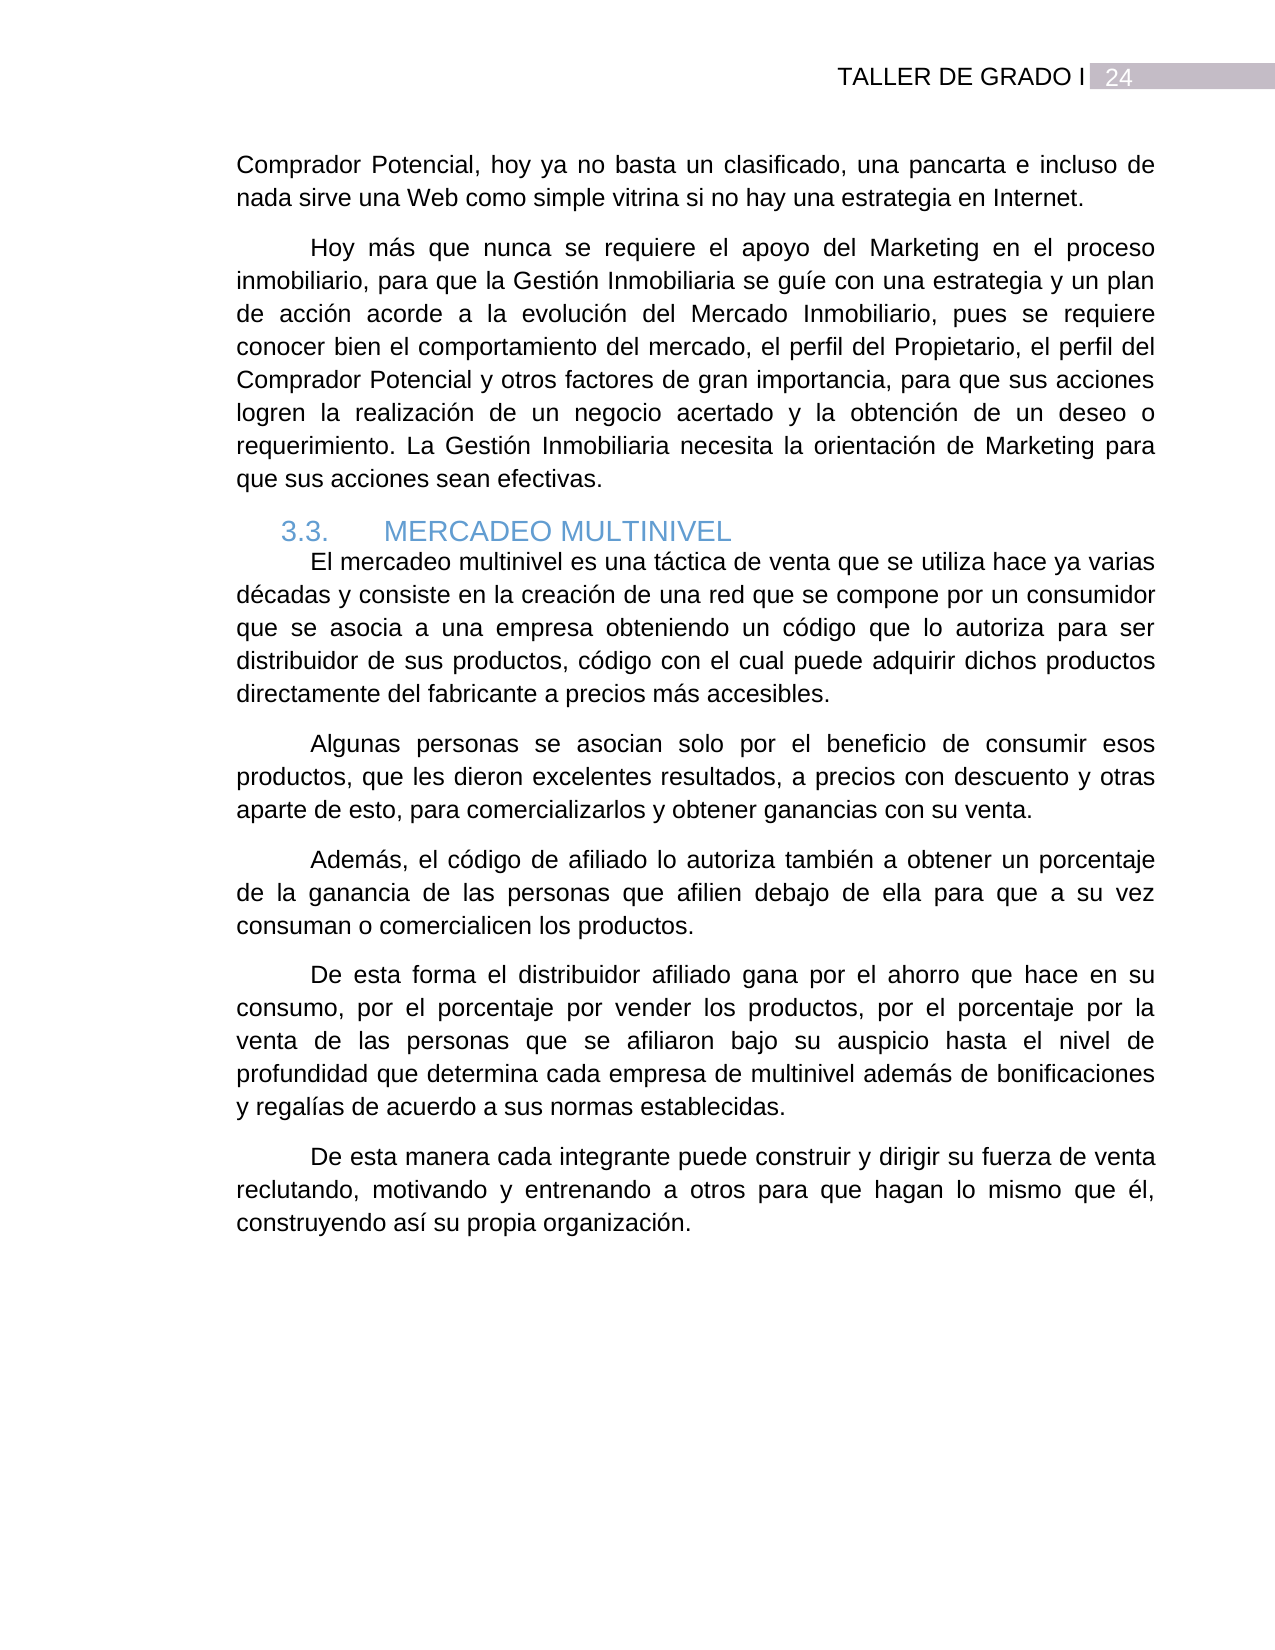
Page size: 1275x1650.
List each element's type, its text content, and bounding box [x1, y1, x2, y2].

subtitle MERCADEO MULTINIVEL [281, 513, 1157, 547]
text Algunas personas se asocian solo por el beneficio de consumir esos productos, que les dieron excelentes resultados, a precios con descuento y otras aparte de esto, para comercializarlos y obtener ganancias con su venta. [236, 729, 1157, 824]
text De esta forma el distribuidor afiliado gana por el ahorro que hace en su consumo, por el porcentaje por vender los productos, por el porcentaje por la venta de las personas que se afiliaron bajo su auspicio hasta el nivel de profundidad que determina cada empresa de multinivel además de bonificaciones y regalías de acuerdo a sus normas establecidas. [236, 960, 1157, 1121]
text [236, 150, 1157, 212]
text De esta manera cada integrante puede construir y dirigir su fuerza de venta reclutando, motivando y entrenando a otros para que hagan lo mismo que él, construyendo así su propia organización. [236, 1142, 1157, 1237]
text El mercadeo multinivel es una táctica de venta que se utiliza hace ya varias décadas y consiste en la creación de una red que se compone por un consumidor que se asocia a una empresa obteniendo un código que lo autoriza para ser distribuidor de sus productos, código con el cual puede adquirir dichos productos directamente del fabricante a precios más accesibles. [236, 547, 1157, 708]
text Hoy más que nunca se requiere el apoyo del Marketing en el proceso inmobiliario, para que la Gestión Inmobiliaria se guíe con una estrategia y un plan de acción acorde a la evolución del Mercado Inmobiliario, pues se requiere conocer bien el comportamiento del mercado, el perfil del Propietario, el perfil del Comprador Potencial y otros factores de gran importancia, para que sus acciones logren la realización de un negocio acertado y la obtención de un deseo o requerimiento. La Gestión Inmobiliaria necesita la orientación de Marketing para que sus acciones sean efectivas. [236, 233, 1157, 493]
text Además, el código de afiliado lo autoriza también a obtener un porcentaje de la ganancia de las personas que afilien debajo de ella para que a su vez consuman o comercialicen los productos. [236, 844, 1157, 939]
